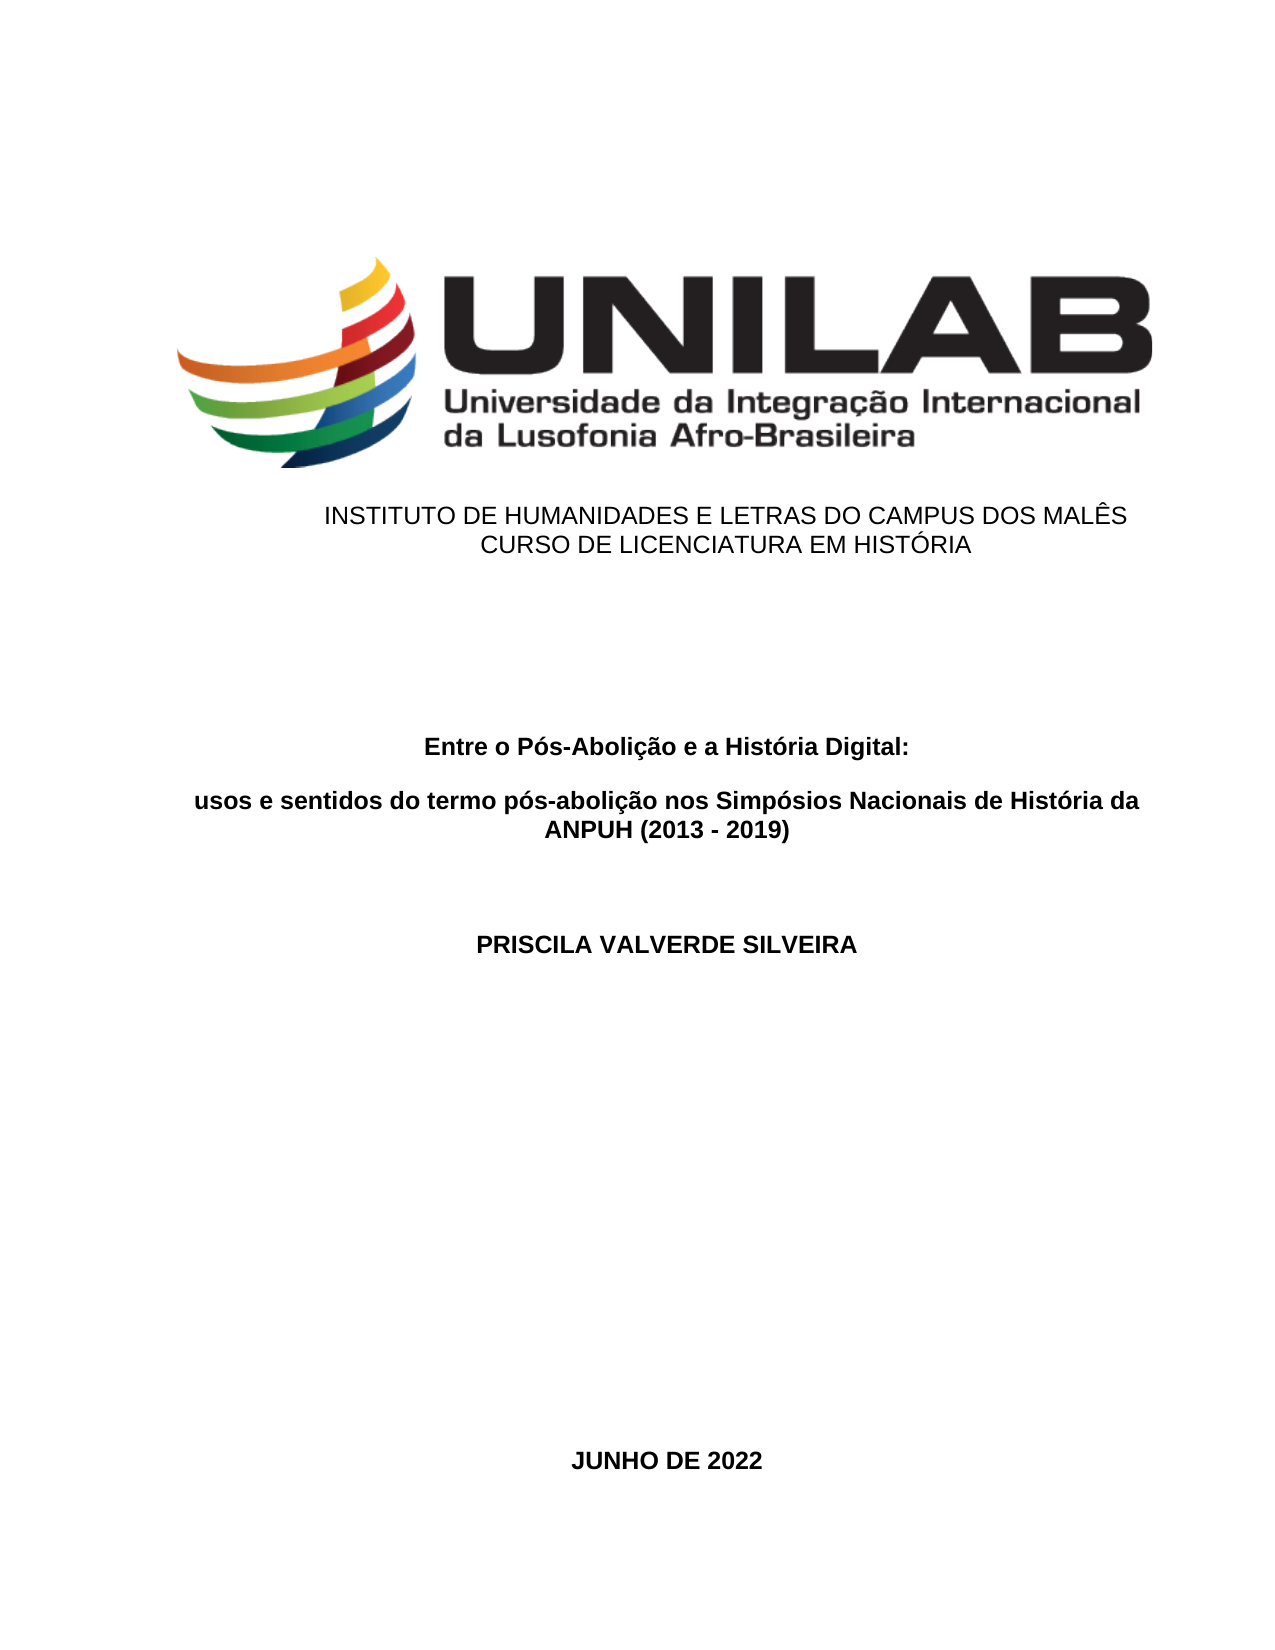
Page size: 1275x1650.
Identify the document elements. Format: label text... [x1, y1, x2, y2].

text PRISCILA VALVERDE SILVEIRA [177, 931, 1157, 959]
text INSTITUTO DE HUMANIDADES E LETRAS DO CAMPUS DOS MALÊS [207, 501, 1186, 530]
subtitle usos e sentidos do termo pós-abolição nos Simpósios Nacionais de História da ANPUH (2013 - 2019) [177, 786, 1157, 844]
title Entre o Pós-Abolição e a História Digital: [177, 732, 1157, 761]
text JUNHO DE 2022 [177, 1446, 1157, 1475]
picture [177, 257, 1153, 468]
text CURSO DE LICENCIATURA EM HISTÓRIA [207, 530, 1186, 559]
